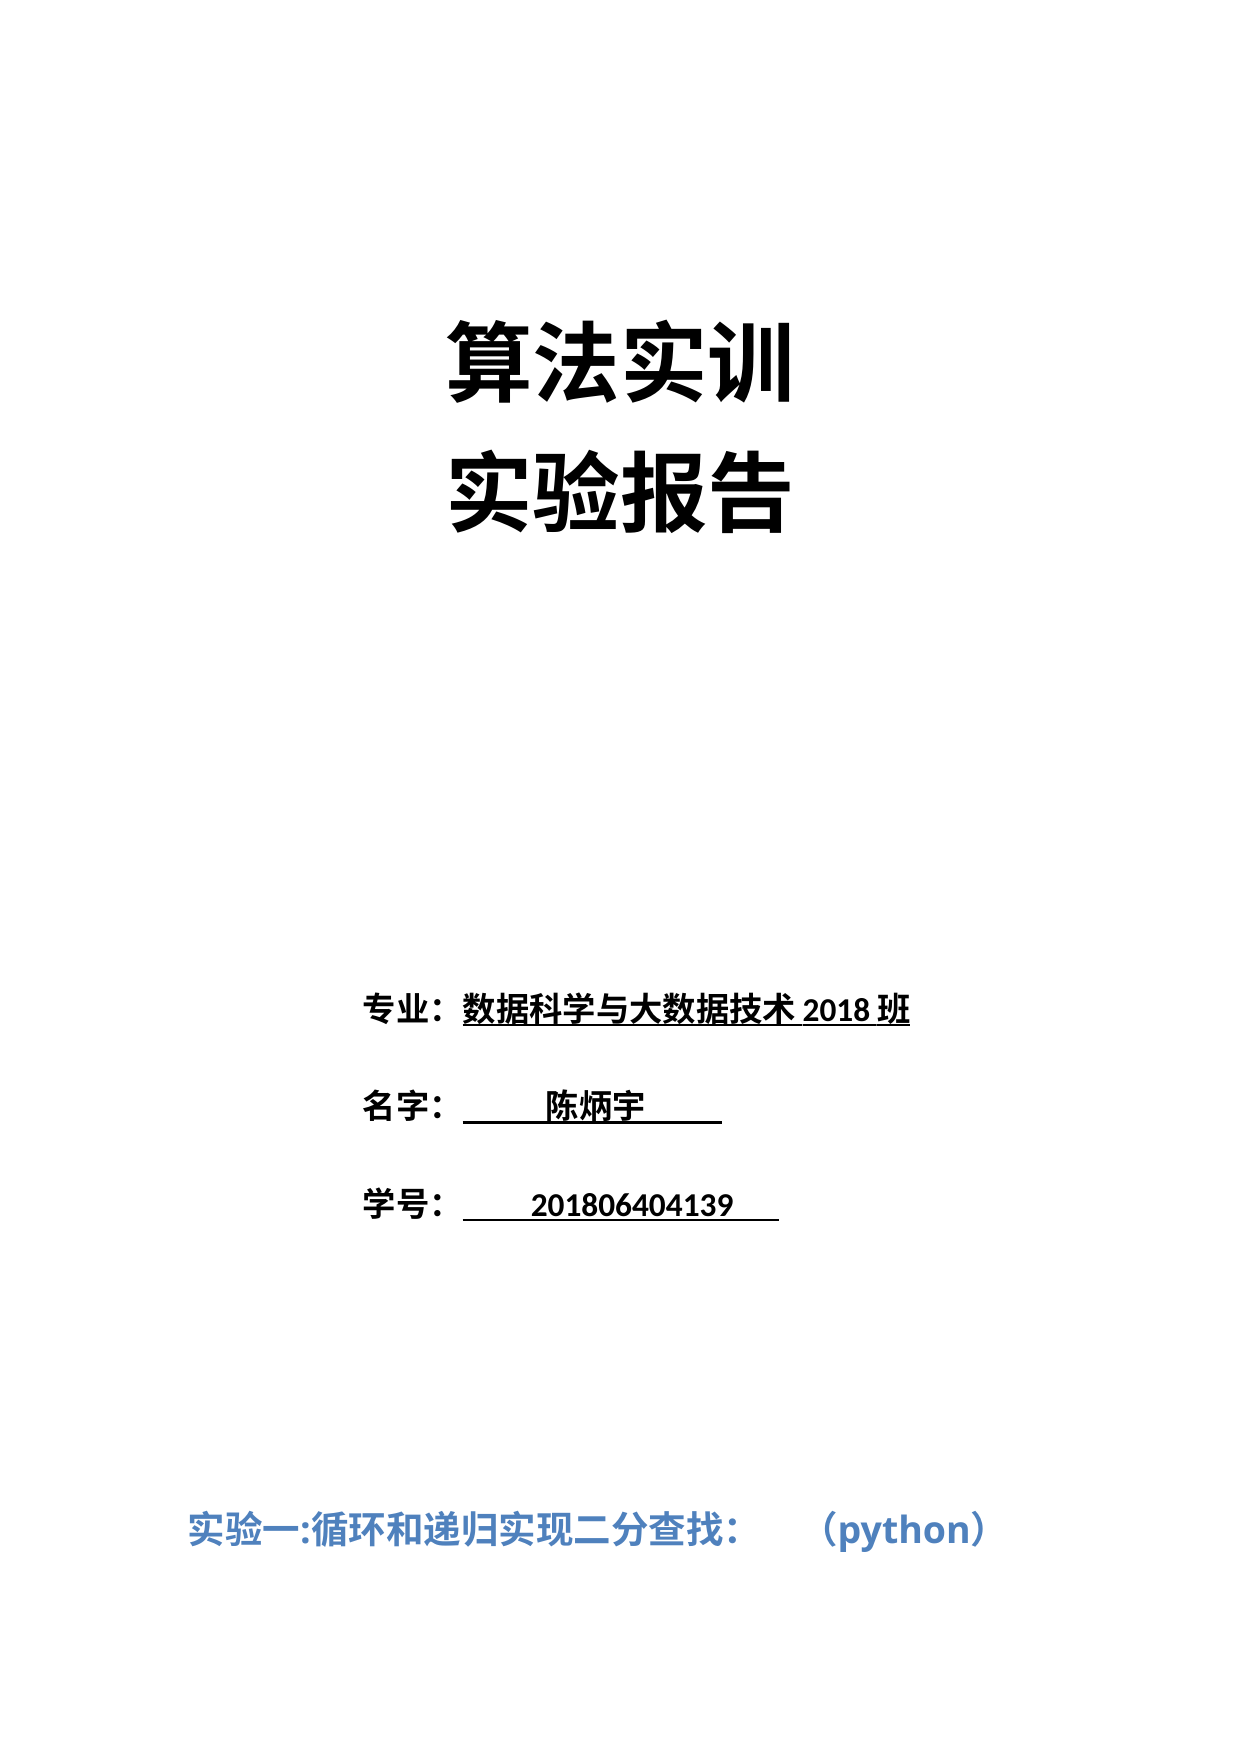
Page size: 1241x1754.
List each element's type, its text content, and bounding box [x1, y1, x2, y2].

text 专业：数据科学与大数据技术2018班 [362, 974, 1053, 1039]
text 实验一:循环和递归实现二分查找： （python） [187, 1494, 1053, 1559]
text 实验报告 [187, 422, 1053, 552]
text 学号： 201806404139 [362, 1169, 1053, 1234]
text 算法实训 [187, 292, 1053, 422]
text 名字： 陈炳宇 [362, 1072, 1053, 1137]
